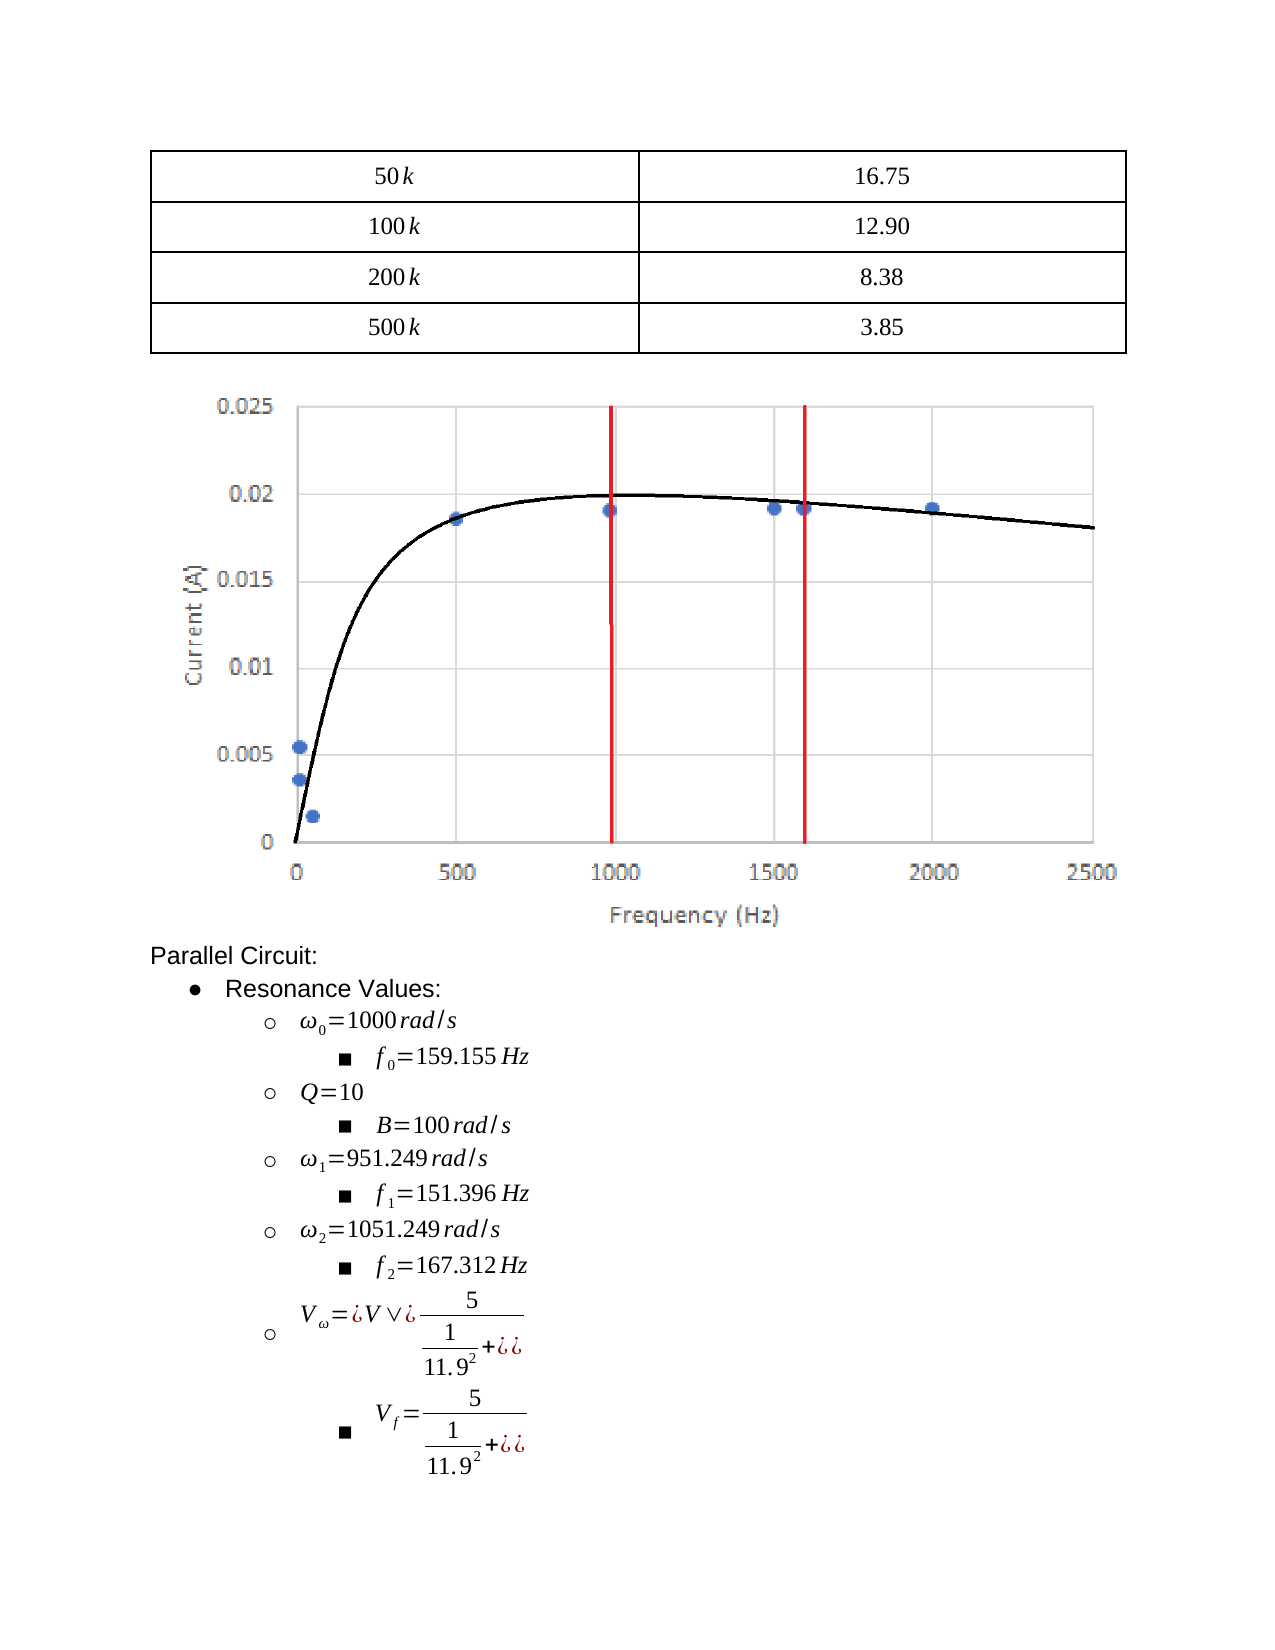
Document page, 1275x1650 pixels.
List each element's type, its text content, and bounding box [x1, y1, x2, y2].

table_cell [640, 304, 1125, 352]
picture [150, 387, 1125, 938]
table_cell [152, 304, 638, 352]
list Resonance Values: [187, 974, 1125, 1003]
table_cell [640, 152, 1125, 201]
table_cell [640, 203, 1125, 251]
table_cell [640, 253, 1125, 302]
table_cell [152, 152, 638, 201]
table_cell [152, 203, 638, 251]
text Parallel Circuit: [150, 941, 1125, 970]
table_cell [152, 253, 638, 302]
